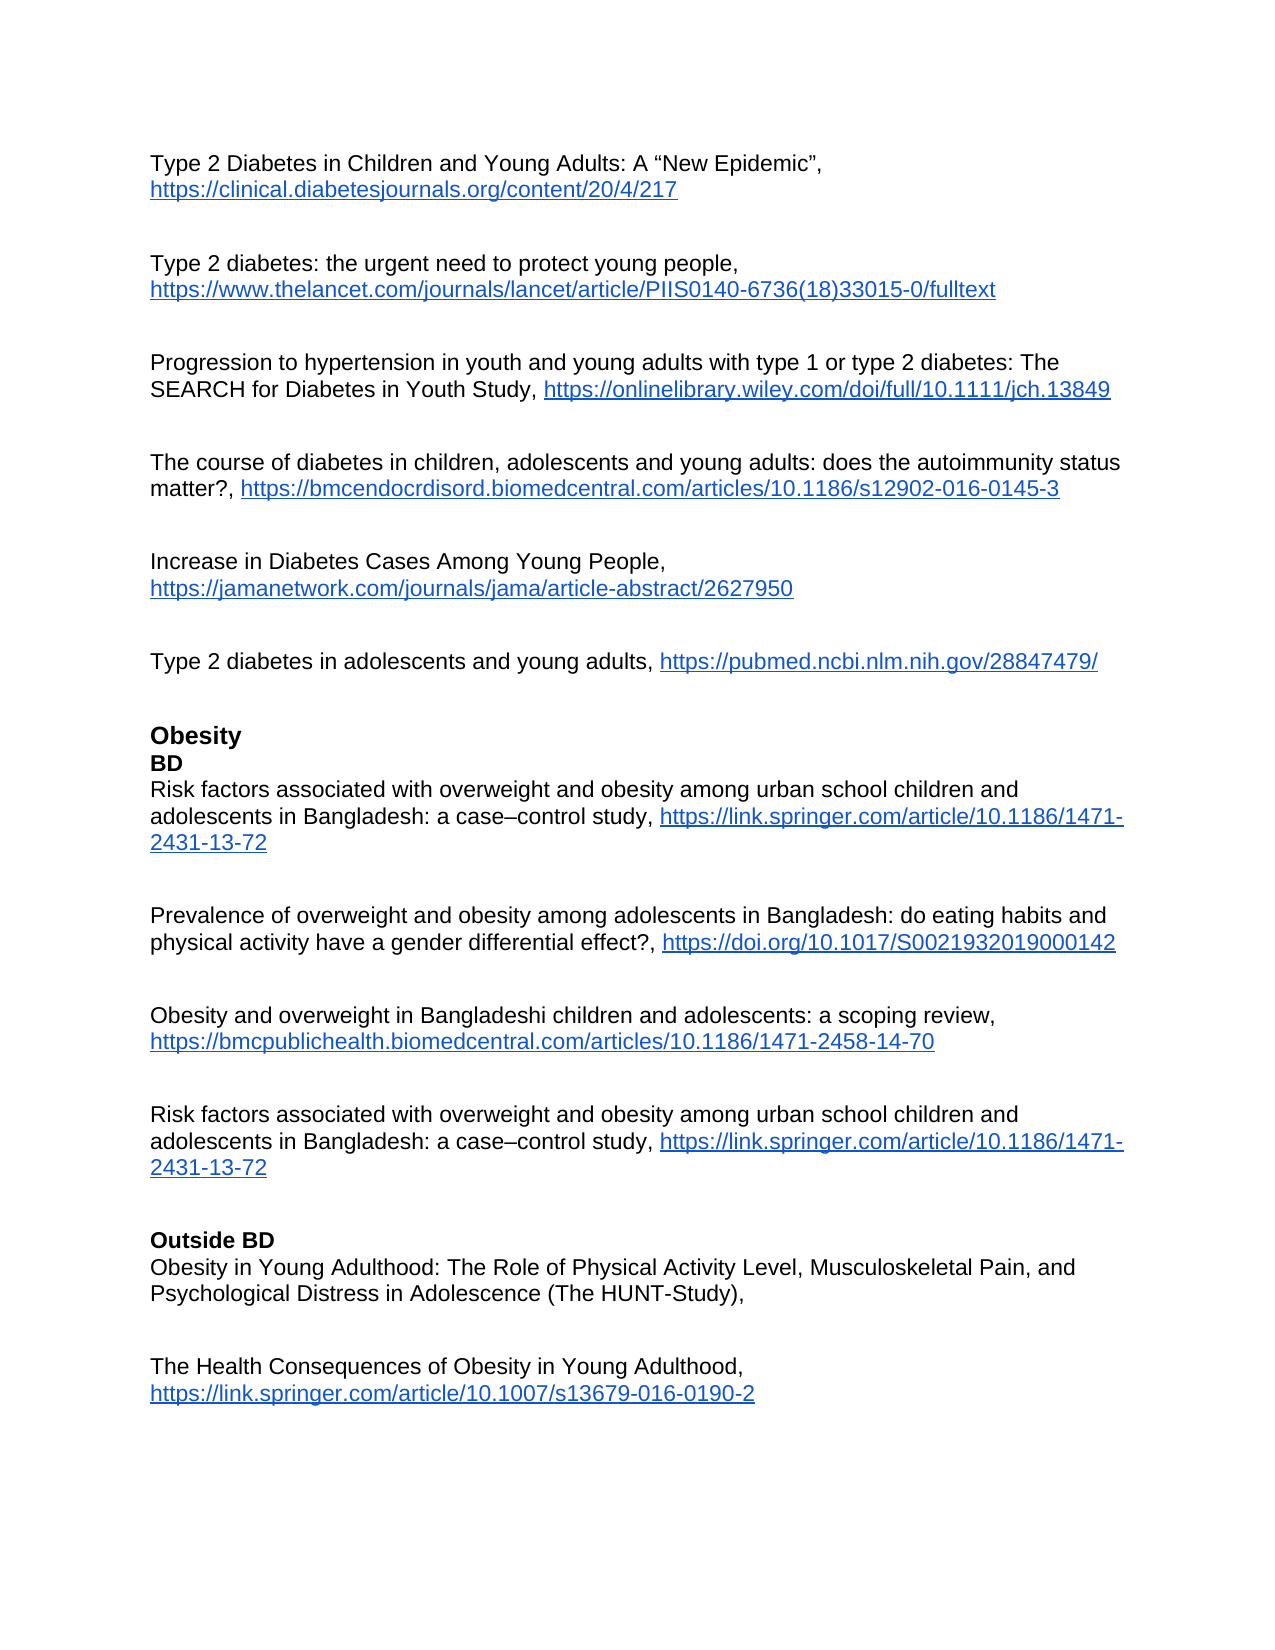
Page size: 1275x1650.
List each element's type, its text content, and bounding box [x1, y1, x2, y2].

text Type 2 diabetes: the urgent need to protect young people, https://www.thelancet.com/journals/lancet/article/PIIS0140-6736(18)33015-0/fulltext [150, 249, 1125, 302]
text The course of diabetes in children, adolescents and young adults: does the autoimmunity status matter?, https://bmcendocrdisord.biomedcentral.com/articles/10.1186/s12902-016-0145-3 [150, 449, 1125, 501]
text Risk factors associated with overweight and obesity among urban school children and adolescents in Bangladesh: a case–control study, https://link.springer.com/article/10.1186/1471-2431-13-72 [150, 776, 1125, 855]
text Risk factors associated with overweight and obesity among urban school children and adolescents in Bangladesh: a case–control study, https://link.springer.com/article/10.1186/1471-2431-13-72 [150, 1101, 1125, 1180]
text Obesity [150, 721, 1125, 750]
text Obesity and overweight in Bangladeshi children and adolescents: a scoping review, https://bmcpublichealth.biomedcentral.com/articles/10.1186/1471-2458-14-70 [150, 1002, 1125, 1054]
text Outside BD [150, 1227, 1125, 1254]
text Progression to hypertension in youth and young adults with type 1 or type 2 diabetes: The SEARCH for Diabetes in Youth Study, https://onlinelibrary.wiley.com/doi/full/10.1111/jch.13849 [150, 349, 1125, 402]
text BD [150, 750, 1125, 776]
text Obesity in Young Adulthood: The Role of Physical Activity Level, Musculoskeletal Pain, and Psychological Distress in Adolescence (The HUNT-Study), [150, 1254, 1125, 1306]
text Increase in Diabetes Cases Among Young People, https://jamanetwork.com/journals/jama/article-abstract/2627950 [150, 548, 1125, 601]
text Type 2 diabetes in adolescents and young adults, https://pubmed.ncbi.nlm.nih.gov/28847479/ [150, 648, 1125, 674]
text The Health Consequences of Obesity in Young Adulthood, https://link.springer.com/article/10.1007/s13679-016-0190-2 [150, 1353, 1125, 1406]
text Prevalence of overweight and obesity among adolescents in Bangladesh: do eating habits and physical activity have a gender differential effect?, https://doi.org/10.1017/S0021932019000142 [150, 902, 1125, 955]
text Type 2 Diabetes in Children and Young Adults: A “New Epidemic”, https://clinical.diabetesjournals.org/content/20/4/217 [150, 150, 1125, 203]
